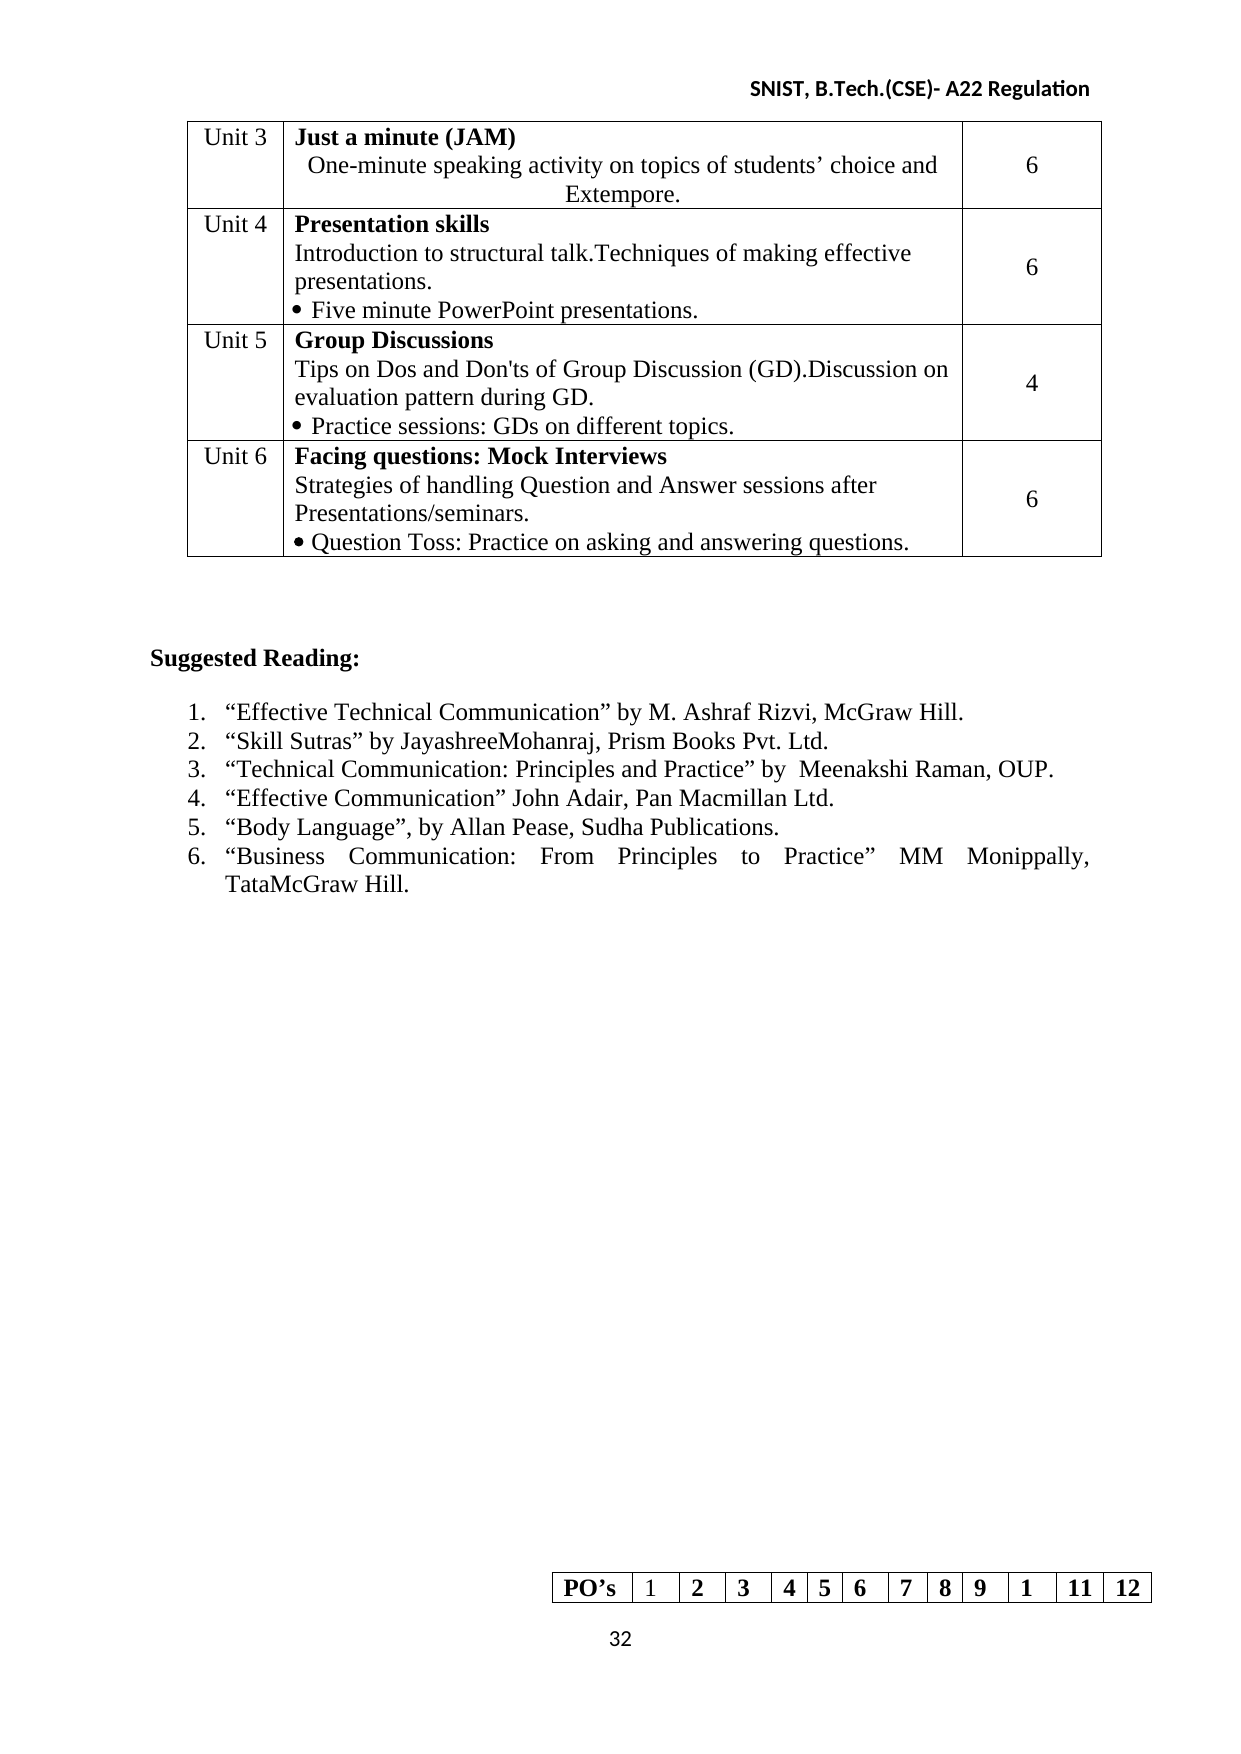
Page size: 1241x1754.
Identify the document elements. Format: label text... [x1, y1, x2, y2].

list “Skill Sutras” by JayashreeMohanraj, Prism Books Pvt. Ltd. [187, 726, 1090, 754]
table_header 7 [889, 1573, 927, 1602]
table_header 6 [843, 1573, 888, 1602]
table_header 1 [633, 1573, 679, 1602]
table_header 3 [726, 1573, 771, 1602]
table_cell Group Discussions Tips on Dos and Don'ts of Group Discussion (GD).Discussion on evaluation pattern during GD. Practice sessions: GDs on different topics. [284, 325, 962, 440]
table_cell Unit 6 [188, 441, 283, 556]
table_cell Unit 3 [188, 122, 283, 208]
list “Body Language”, by Allan Pease, Sudha Publications. [187, 812, 1090, 841]
table_header PO’s [553, 1573, 632, 1602]
table_header 11 [1057, 1573, 1103, 1602]
table_cell Facing questions: Mock Interviews Strategies of handling Question and Answer sessions after Presentations/seminars. Question Toss: Practice on asking and answering questions. [284, 441, 962, 556]
list “Effective Communication” John Adair, Pan Macmillan Ltd. [187, 783, 1090, 812]
list “Technical Communication: Principles and Practice” by Meenakshi Raman, OUP. [187, 754, 1090, 783]
table_cell Just a minute (JAM) One-minute speaking activity on topics of students’ choice and Extempore. [284, 122, 962, 208]
table_cell Presentation skills Introduction to structural talk.Techniques of making effective presentations. Five minute PowerPoint presentations. [284, 209, 962, 324]
table_cell 6 [963, 122, 1101, 208]
table_header 9 [963, 1573, 1008, 1602]
table_cell 4 [963, 325, 1101, 440]
table_header 4 [772, 1573, 807, 1602]
list “Effective Technical Communication” by M. Ashraf Rizvi, McGraw Hill. [187, 697, 1090, 726]
table_header 12 [1104, 1573, 1151, 1602]
table_header 2 [680, 1573, 725, 1602]
table_cell Unit 4 [188, 209, 283, 324]
text Suggested Reading: [150, 643, 1090, 672]
table_header 5 [808, 1573, 842, 1602]
table_header 8 [928, 1573, 962, 1602]
table_cell 6 [963, 441, 1101, 556]
table_cell Unit 5 [188, 325, 283, 440]
table_cell 6 [963, 209, 1101, 324]
table_header 10 [1009, 1573, 1056, 1602]
list “Business Communication: From Principles to Practice” MM Monippally, TataMcGraw Hill. [187, 841, 1090, 898]
